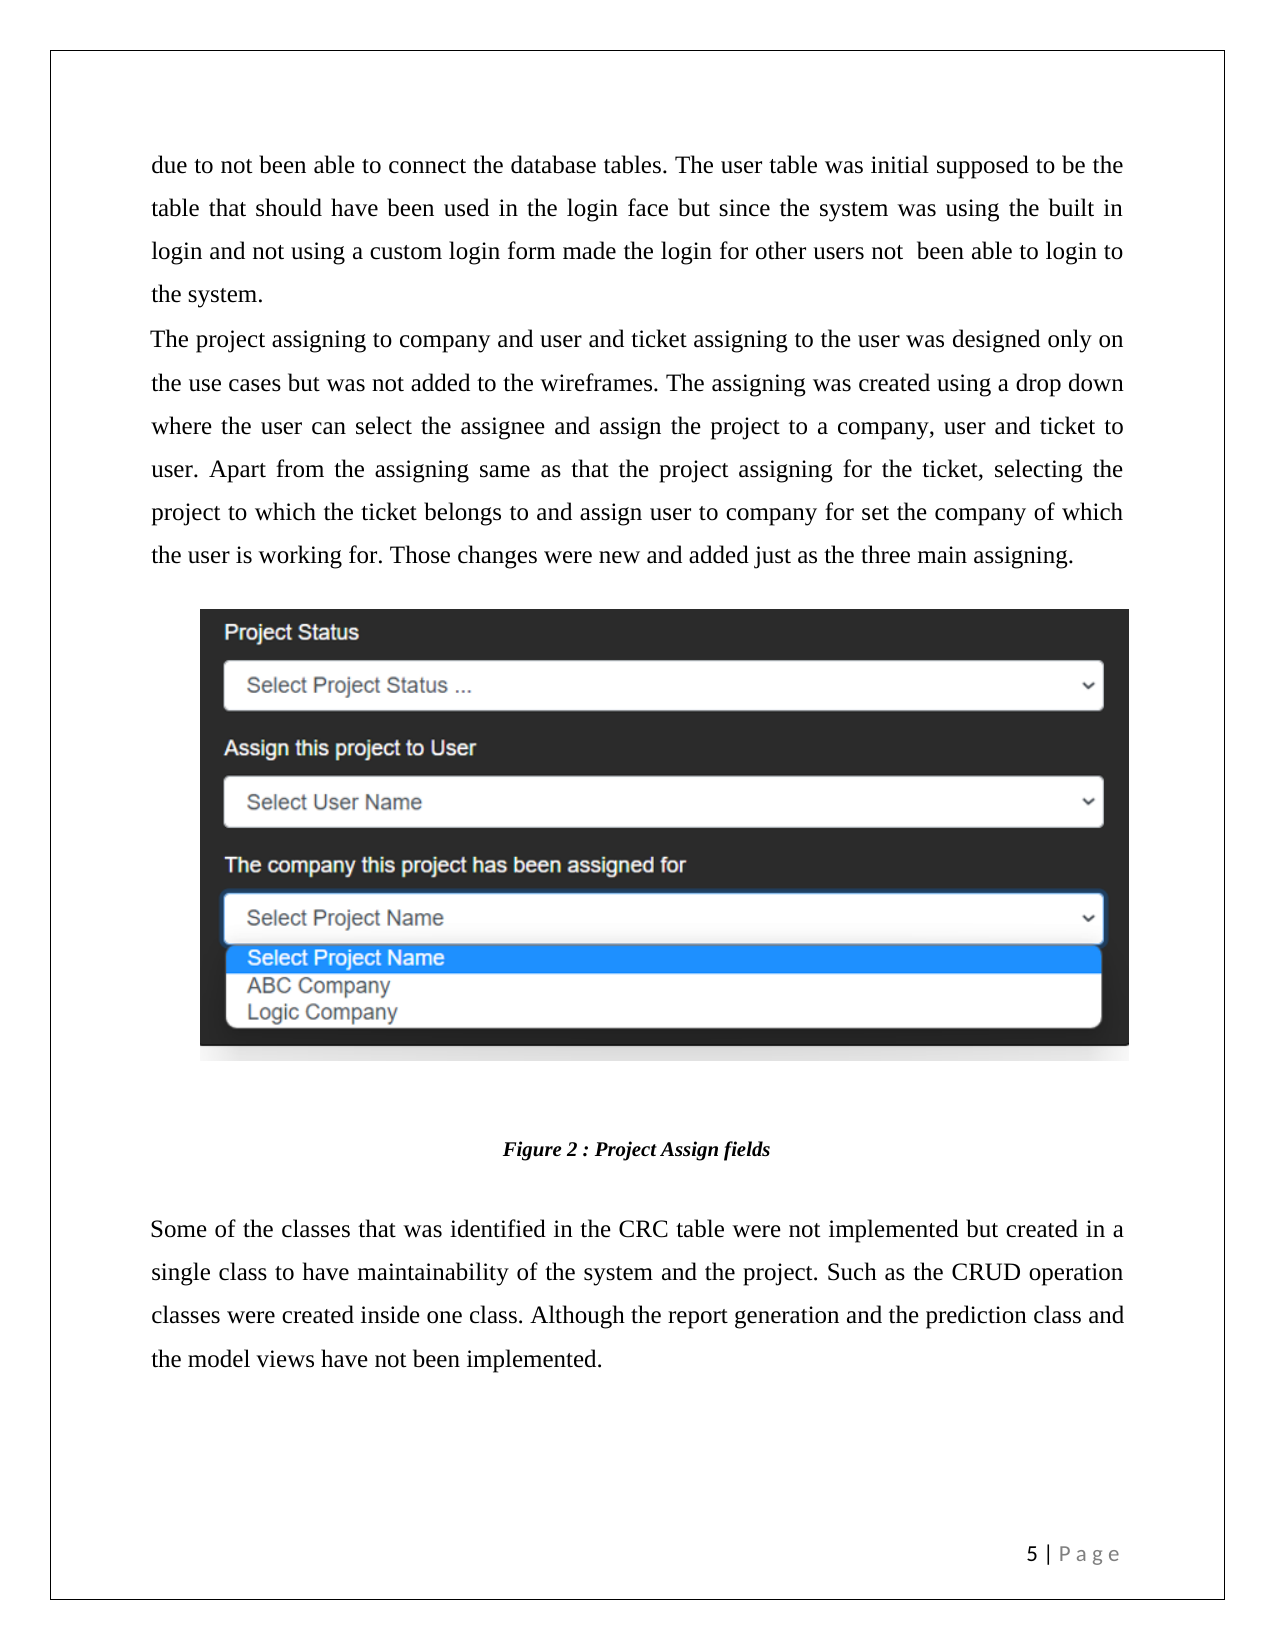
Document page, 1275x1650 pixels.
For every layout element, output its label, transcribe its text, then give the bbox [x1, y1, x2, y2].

text Figure 2 : Project Assign fields [150, 1137, 1125, 1161]
text Some of the classes that was identified in the CRC table were not implemented but created in a single class to have maintainability of the system and the project. Such as the CRUD operation classes were created inside one class. Although the report generation and the prediction class and the model views have not been implemented. [150, 1214, 1125, 1372]
text The project assigning to company and user and ticket assigning to the user was designed only on the use cases but was not added to the wireframes. The assigning was created using a drop down where the user can select the assignee and assign the project to a company, user and ticket to user. Apart from the assigning same as that the project assigning for the ticket, selecting the project to which the ticket belongs to and assign user to company for set the company of which the user is working for. Those changes were new and added just as the three main assigning. [150, 324, 1125, 569]
picture [200, 609, 1129, 1061]
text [150, 150, 1125, 308]
